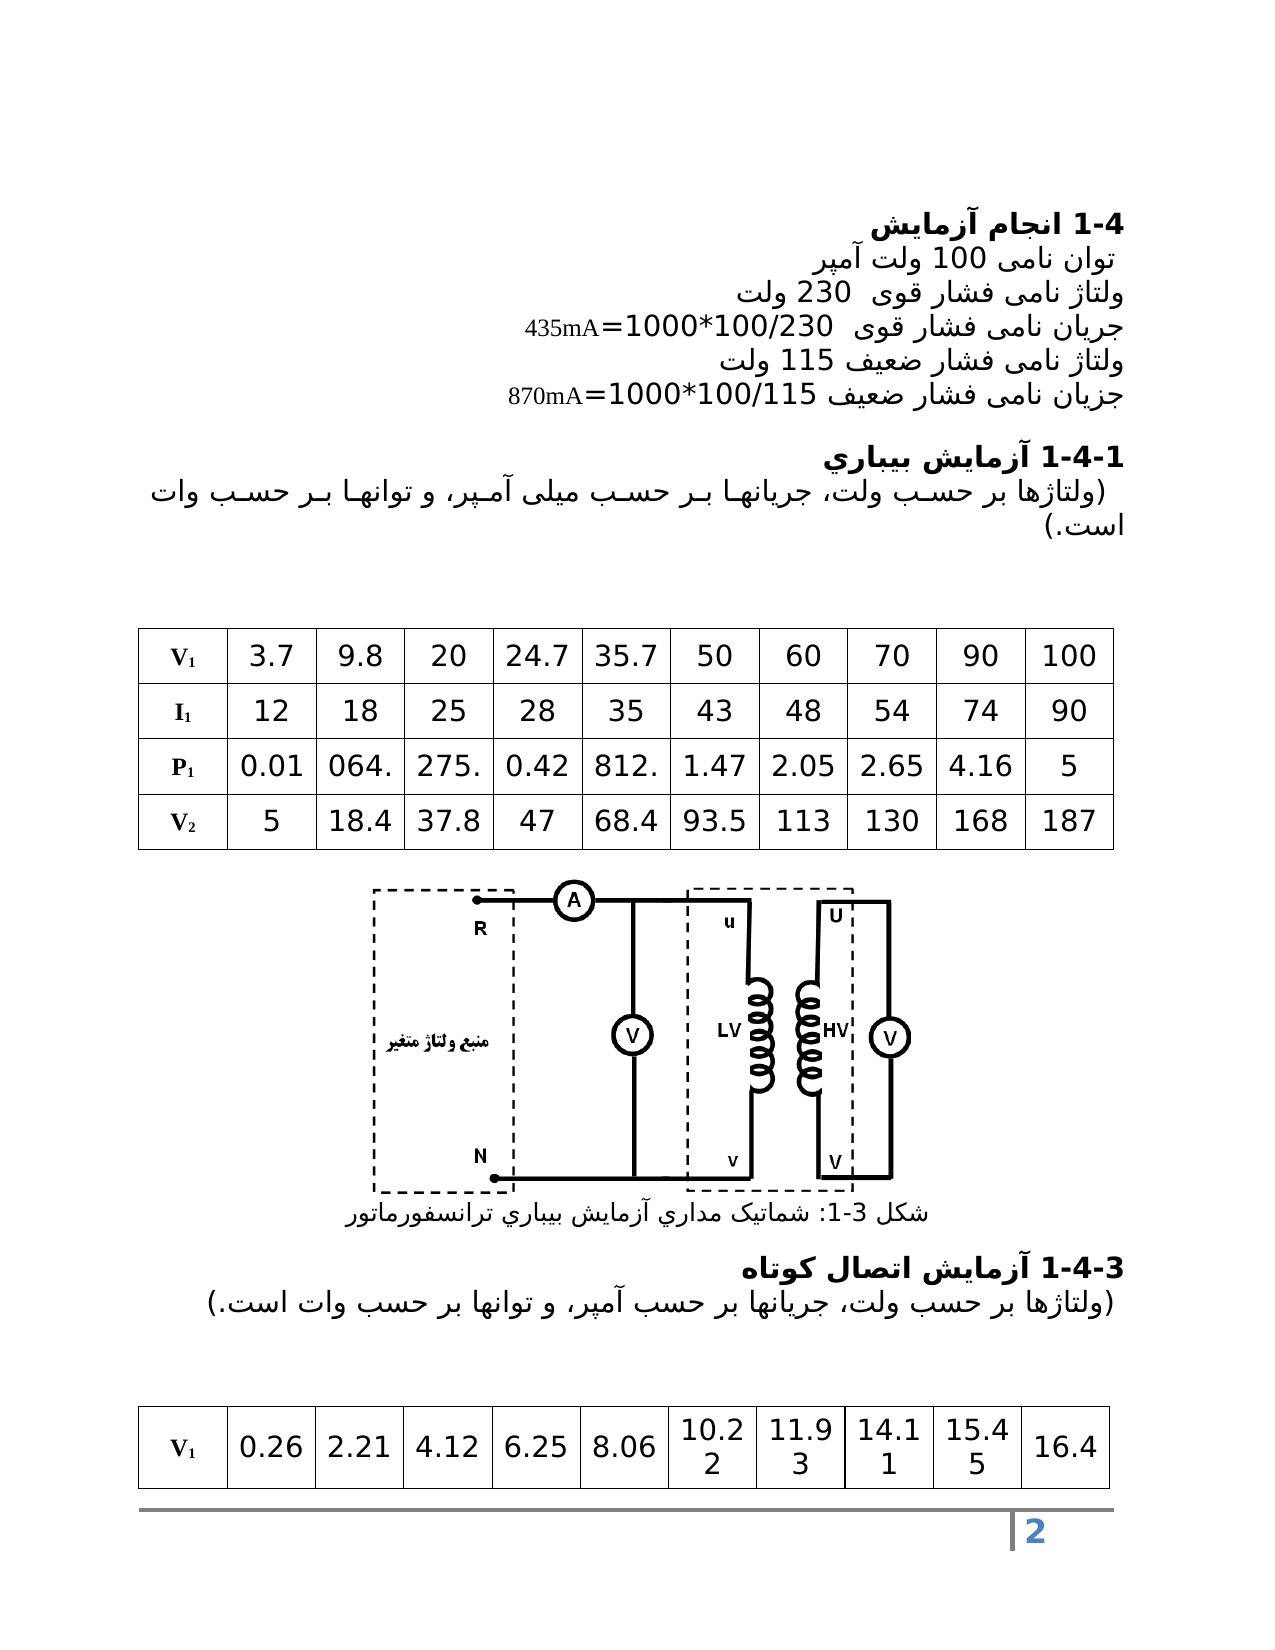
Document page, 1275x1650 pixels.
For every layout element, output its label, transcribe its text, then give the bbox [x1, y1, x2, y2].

table_cell 1.47 [671, 739, 759, 793]
table_header 100 [1026, 629, 1113, 683]
table_cell V2 [139, 795, 227, 848]
table_header V1 [139, 1407, 227, 1488]
text 1-4-3 آزمايش اتصال کوتاه [150, 1252, 1125, 1286]
text جریان نامی فشار قوی 100/230*1000=435mA [150, 309, 1125, 343]
table_header 50 [671, 629, 759, 683]
table_cell .275 [405, 739, 493, 793]
text (ولتاژها بر حسب ولت، جریانها بر حسب آمپر، و توانها بر حسب وات است.) [150, 1286, 1125, 1320]
table_cell .812 [583, 739, 670, 793]
table_cell 90 [1026, 684, 1113, 738]
text جزیان نامی فشار ضعیف 100/115*1000=870mA [150, 377, 1125, 411]
table_cell 74 [937, 684, 1025, 738]
subtitle 1-4 انجام آزمايش [150, 207, 1125, 241]
table_header 3.7 [228, 629, 316, 683]
text توان نامی 100 ولت آمپر [150, 241, 1125, 275]
table_header 15.45 [934, 1407, 1021, 1488]
table_cell 0.01 [228, 739, 316, 793]
table_header 35.7 [583, 629, 670, 683]
table_header 11.93 [757, 1407, 844, 1488]
table_cell 48 [760, 684, 847, 738]
table_cell 28 [494, 684, 582, 738]
table_cell 12 [228, 684, 316, 738]
table_header 8.06 [581, 1407, 668, 1488]
table_header 2.21 [316, 1407, 403, 1488]
table_cell 35 [583, 684, 670, 738]
table_header 90 [937, 629, 1025, 683]
table_header 60 [760, 629, 847, 683]
table_cell 18.4 [317, 795, 404, 848]
table_header 9.8 [317, 629, 404, 683]
text ولتاژ نامی فشار قوی 230 ولت [150, 275, 1125, 309]
table_cell 54 [848, 684, 936, 738]
table_cell 18 [317, 684, 404, 738]
table_cell 5 [1026, 739, 1113, 793]
table_cell 5 [228, 795, 316, 848]
table_header 14.11 [846, 1407, 933, 1488]
table_cell 113 [760, 795, 847, 848]
table_header 70 [848, 629, 936, 683]
table_cell 2.65 [848, 739, 936, 793]
table_cell 37.8 [405, 795, 493, 848]
table_header 20 [405, 629, 493, 683]
table_cell 43 [671, 684, 759, 738]
table_header 10.22 [669, 1407, 756, 1488]
table_header 0.26 [228, 1407, 315, 1488]
table_header 16.4 [1022, 1407, 1109, 1488]
table_cell I1 [139, 684, 227, 738]
table_header 24.7 [494, 629, 582, 683]
table_cell 168 [937, 795, 1025, 848]
text ولتاژ نامی فشار ضعیف 115 ولت [150, 343, 1125, 377]
table_header 4.12 [404, 1407, 492, 1488]
table_cell 25 [405, 684, 493, 738]
text شکل 3-1: شماتيک مداري آزمايش بيباري ترانسفورماتور [150, 1199, 1125, 1228]
table_cell 68.4 [583, 795, 670, 848]
table_header V1 [139, 629, 227, 683]
table_cell 4.16 [937, 739, 1025, 793]
table_header 6.25 [493, 1407, 580, 1488]
text (ولتاژها بر حسب ولت، جریانها بر حسب میلی آمپر، و توانها بر حسب وات است.) [150, 474, 1125, 542]
table_cell 130 [848, 795, 936, 848]
text 1-4-1 آزمايش بيباري [150, 440, 1125, 474]
table_cell 0.42 [494, 739, 582, 793]
table_cell 93.5 [671, 795, 759, 848]
table_cell 2.05 [760, 739, 847, 793]
table_cell .064 [317, 739, 404, 793]
table_cell 47 [494, 795, 582, 848]
picture [363, 878, 911, 1199]
table_cell 187 [1026, 795, 1113, 848]
table_cell P1 [139, 739, 227, 793]
